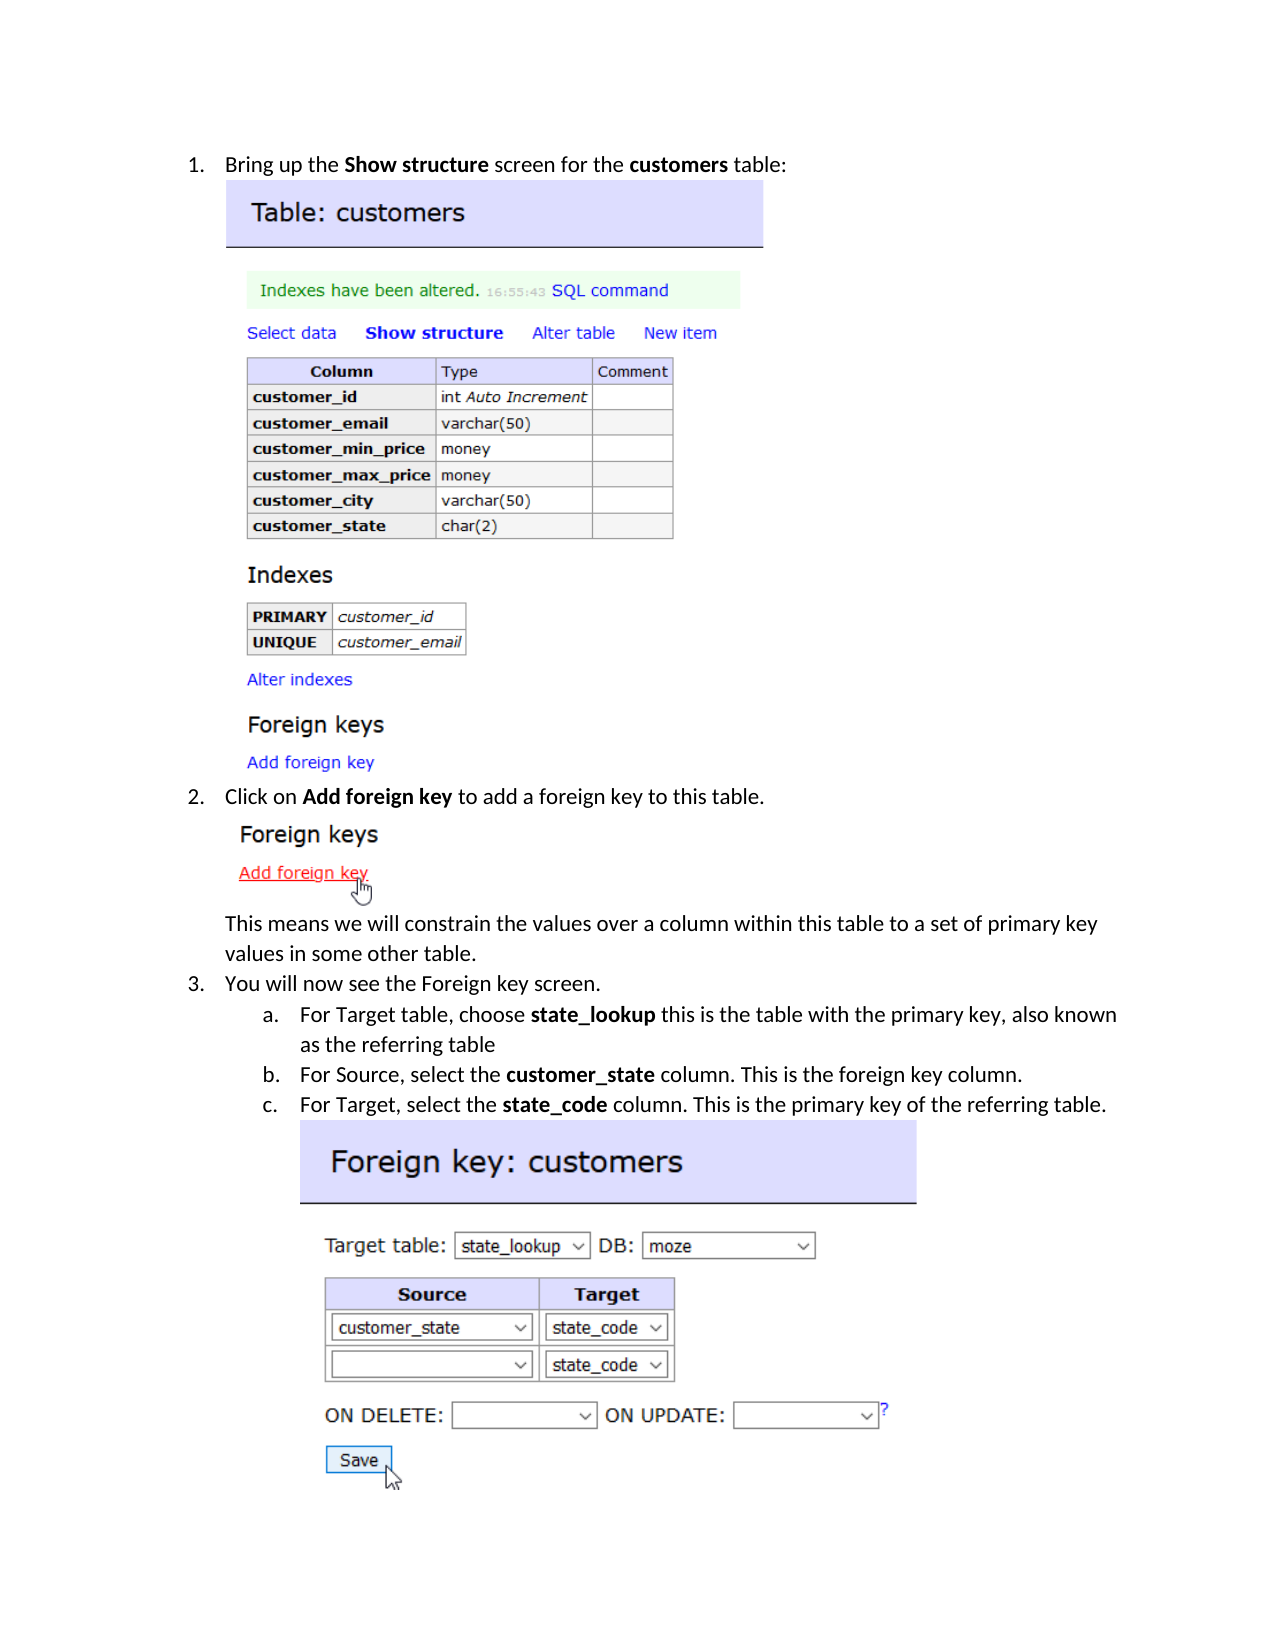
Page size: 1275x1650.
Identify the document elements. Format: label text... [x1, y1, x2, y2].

picture [300, 1120, 921, 1490]
list Click on Add foreign key to add a foreign key to this table. This means we will constrain the values over a column within this table to a set of primary key values in some other table. [187, 782, 1125, 967]
picture [225, 180, 768, 781]
list For Target table, choose state_lookup this is the table with the primary key, also known as the referring table [262, 1000, 1125, 1058]
list For Source, select the customer_state column. This is the foreign key column. [262, 1060, 1125, 1088]
picture [225, 812, 400, 907]
list You will now see the Foreign key screen. [187, 969, 1125, 997]
